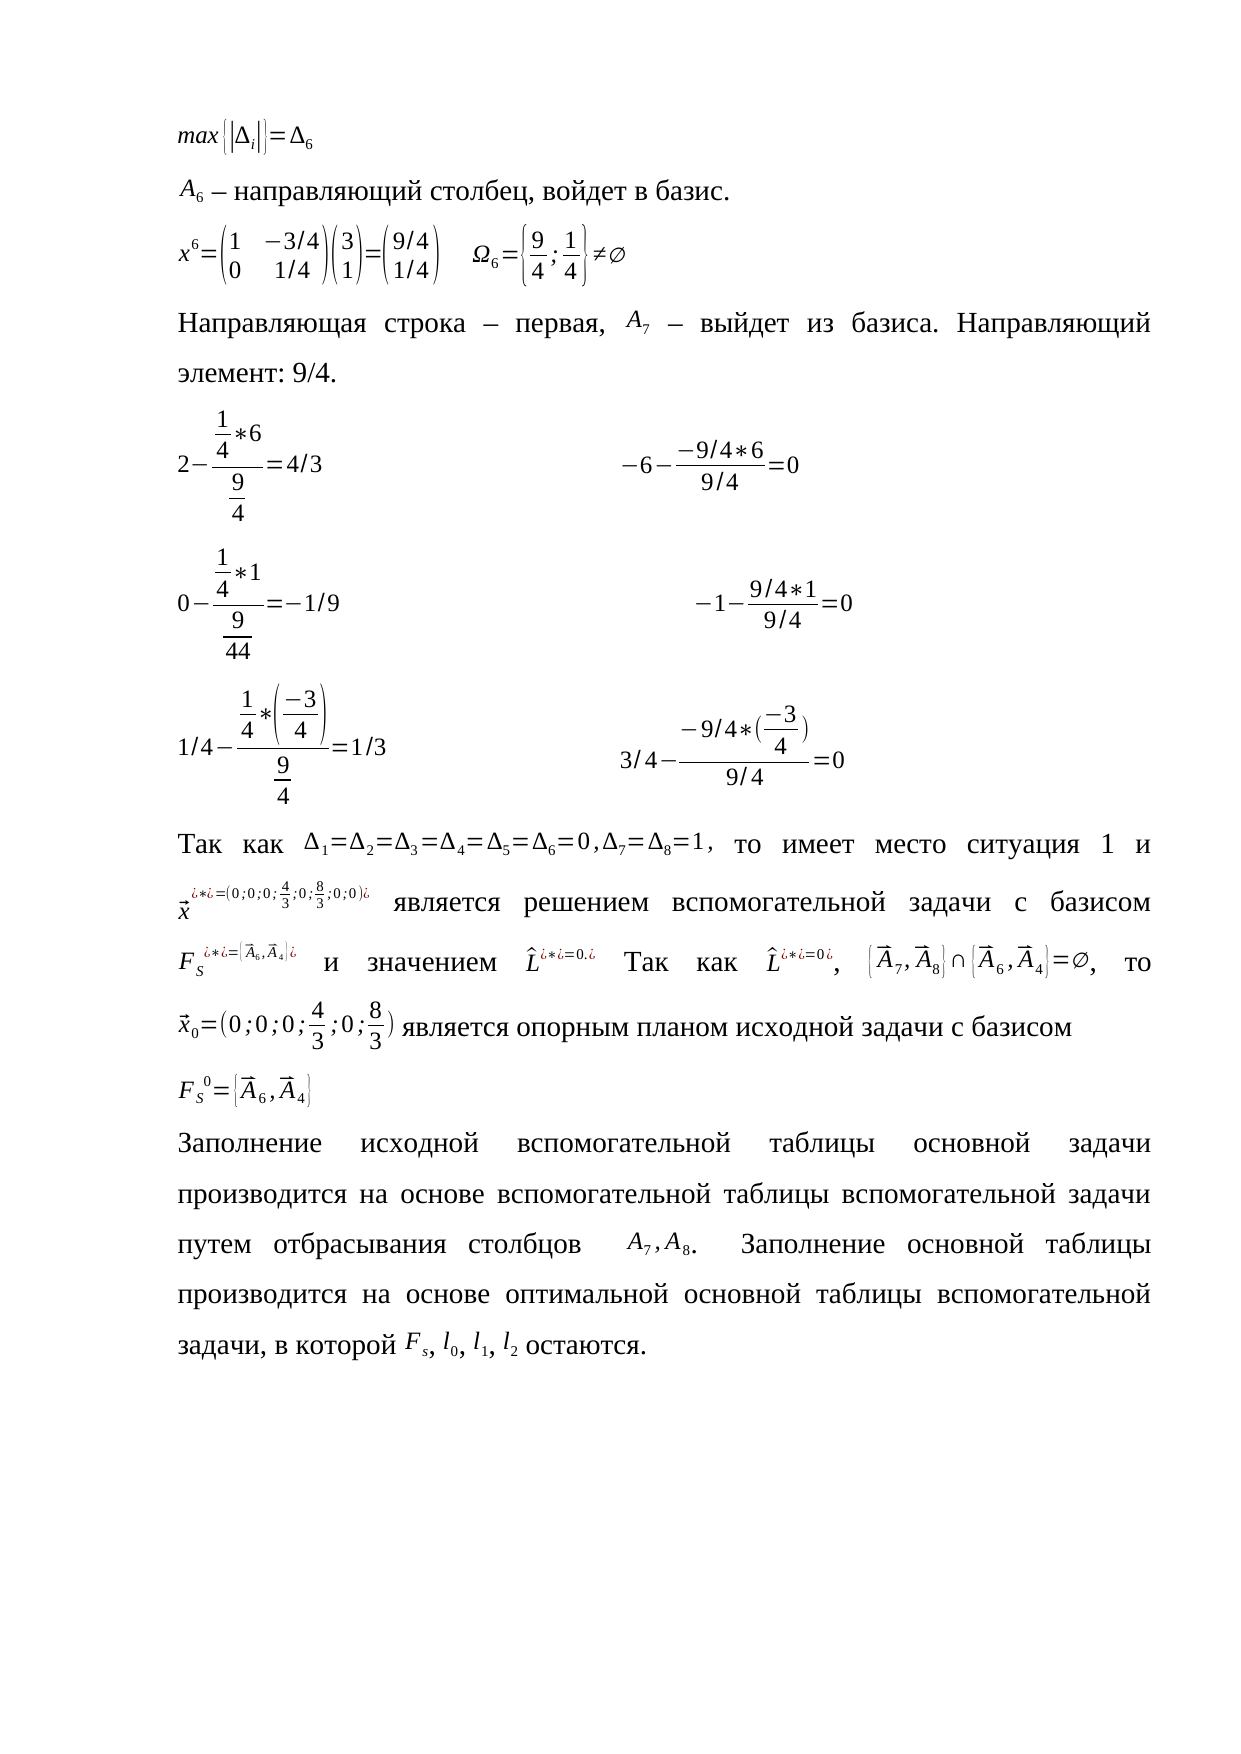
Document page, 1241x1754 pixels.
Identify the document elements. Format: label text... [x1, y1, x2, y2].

text – направляющий столбец, войдет в базис. [177, 173, 1152, 207]
text Заполнение исходной вспомогательной таблицы основной задачи производится на основе вспомогательной таблицы вспомогательной задачи путем отбрасывания столбцов . Заполнение основной таблицы производится на основе оптимальной основной таблицы вспомогательной задачи, в которой , , , остаются. [177, 1126, 1152, 1360]
text Так как то имеет место ситуация 1 и является решением вспомогательной задачи с базисом и значением Так как , , то является опорным планом исходной задачи с базисом [177, 827, 1152, 1055]
text Направляющая строка – первая, – выйдет из базиса. Направляющий элемент: 9/4. [177, 305, 1152, 389]
